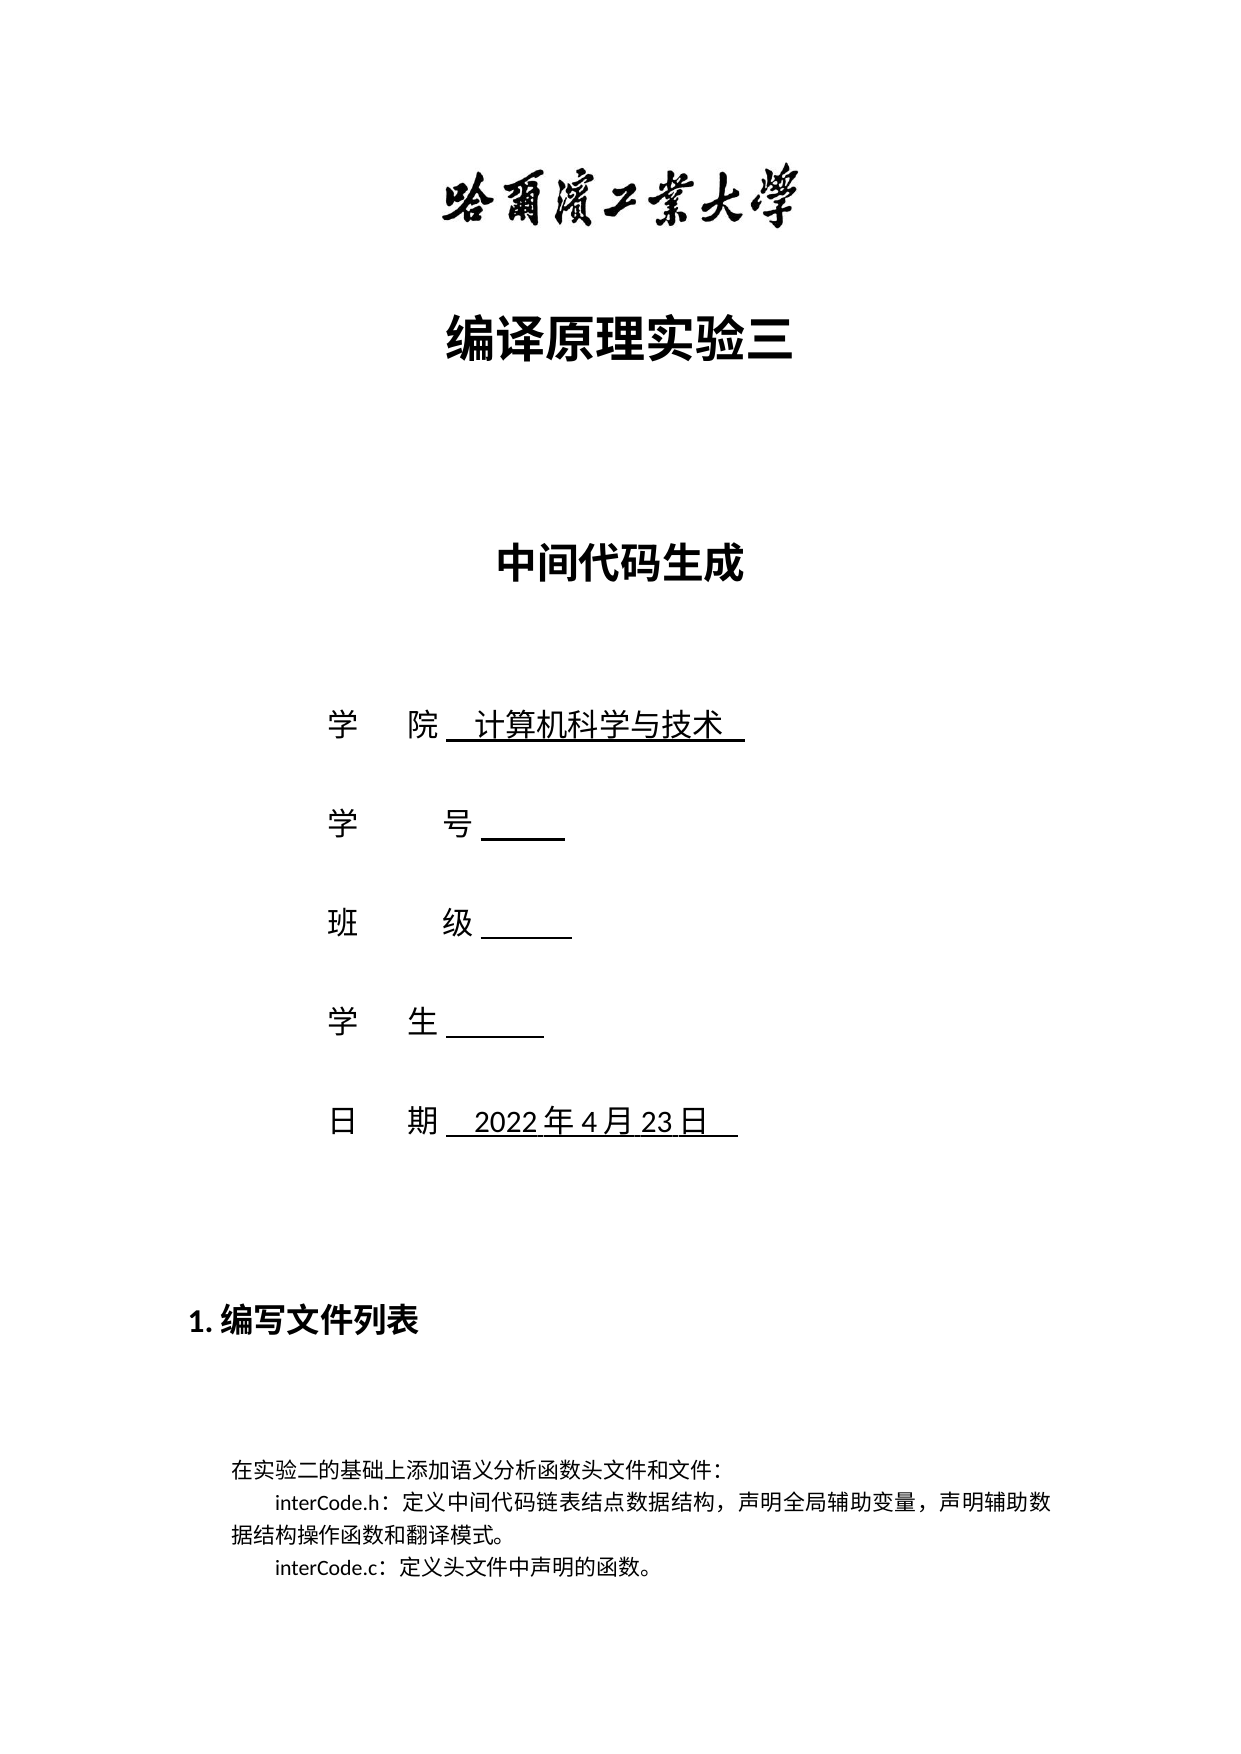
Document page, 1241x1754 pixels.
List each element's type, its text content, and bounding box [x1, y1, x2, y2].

text interCode.h：定义中间代码链表结点数据结构，声明全局辅助变量，声明辅助数据结构操作函数和翻译模式。 [231, 1485, 1053, 1550]
text 在实验二的基础上添加语义分析函数头文件和文件： [187, 1452, 1053, 1485]
subtitle 编译原理实验三 [187, 287, 1053, 384]
text 学 生 [187, 987, 1053, 1052]
subtitle 编写文件列表 [187, 1285, 1053, 1350]
picture [431, 162, 809, 232]
text 中间代码生成 [187, 528, 1053, 593]
text 班 级 [187, 888, 1053, 953]
text 学 号 [187, 789, 1053, 854]
text 日 期 2022年4月23日 [187, 1086, 1053, 1151]
text 学 院 计算机科学与技术 [187, 691, 1053, 756]
text interCode.c：定义头文件中声明的函数。 [231, 1550, 1053, 1582]
